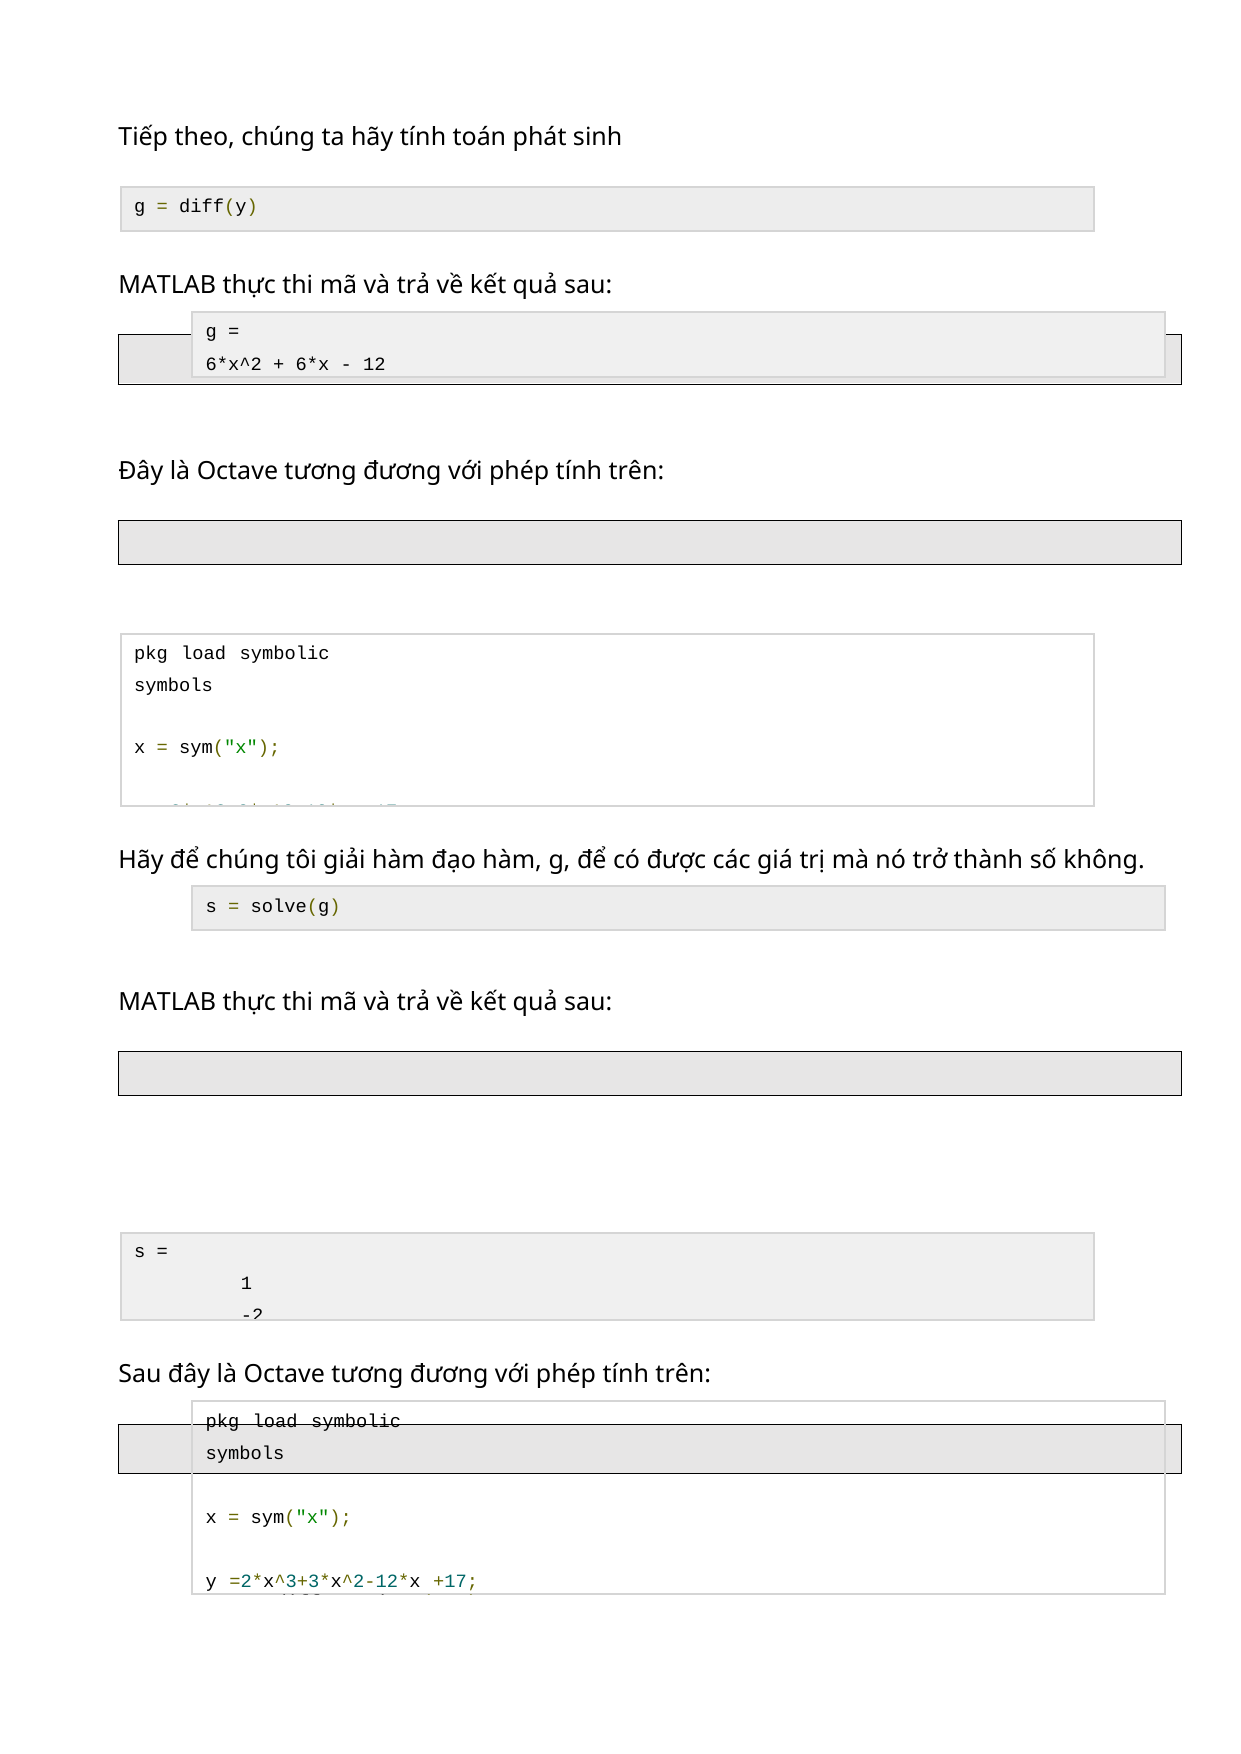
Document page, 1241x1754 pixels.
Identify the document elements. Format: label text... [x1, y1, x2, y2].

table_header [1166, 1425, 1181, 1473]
text MATLAB thực thi mã và trả về kết quả sau: [118, 266, 1181, 301]
text Đây là Octave tương đương với phép tính trên: [118, 452, 1181, 486]
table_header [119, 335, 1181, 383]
text MATLAB thực thi mã và trả về kết quả sau: [118, 909, 1181, 1017]
text Hãy để chúng tôi giải hàm đạo hàm, g, để có được các giá trị mà nó trở thành số không. [118, 842, 1181, 876]
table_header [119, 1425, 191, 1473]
text Tiếp theo, chúng ta hãy tính toán phát sinh [118, 118, 1181, 152]
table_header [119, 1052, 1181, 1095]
text Sau đây là Octave tương đương với phép tính trên: [118, 1356, 1181, 1390]
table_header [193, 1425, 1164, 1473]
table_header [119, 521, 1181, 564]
